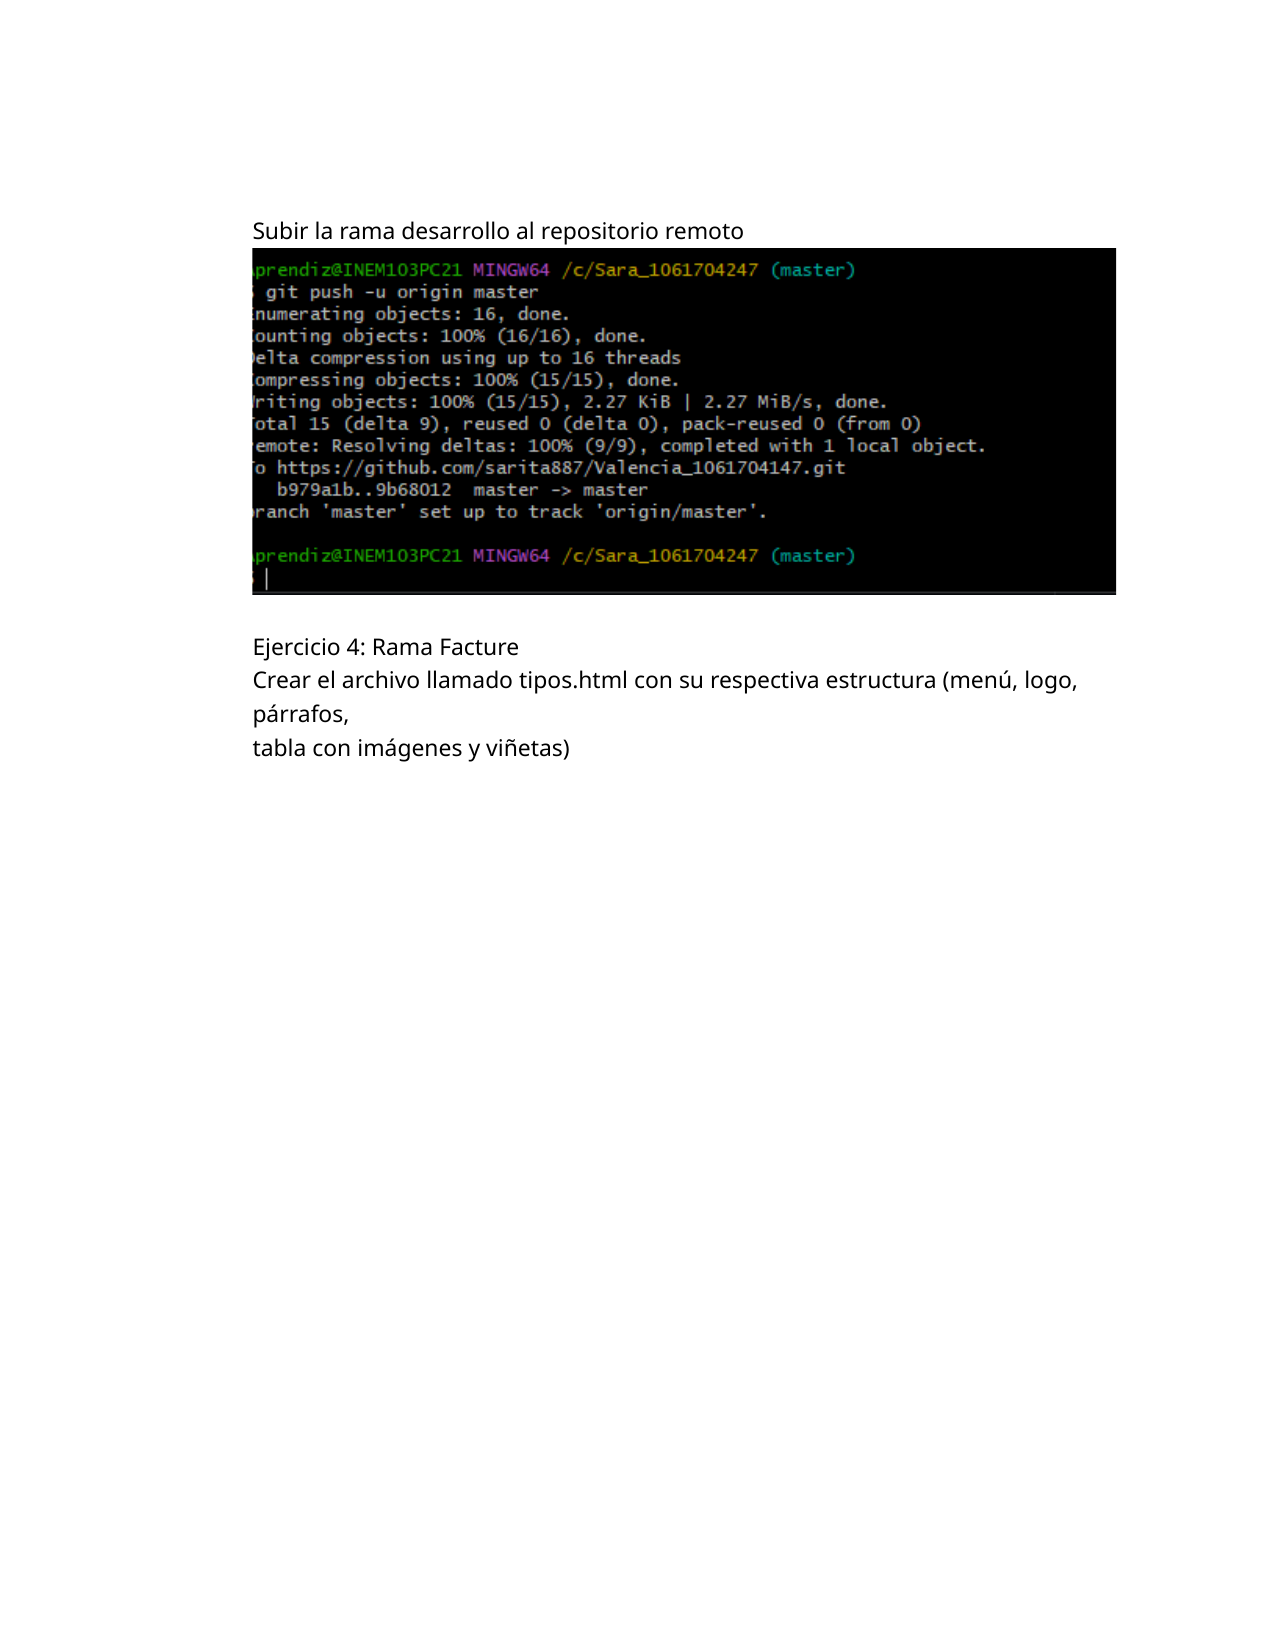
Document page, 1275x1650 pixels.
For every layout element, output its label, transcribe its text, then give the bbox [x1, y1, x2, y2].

picture [252, 248, 1117, 595]
list tabla con imágenes y viñetas) [252, 732, 1098, 763]
list Subir la rama desarrollo al repositorio remoto [252, 215, 1098, 246]
list Ejercicio 4: Rama Facture [252, 630, 1098, 662]
list Crear el archivo llamado tipos.html con su respectiva estructura (menú, logo, párrafos, [252, 664, 1098, 729]
